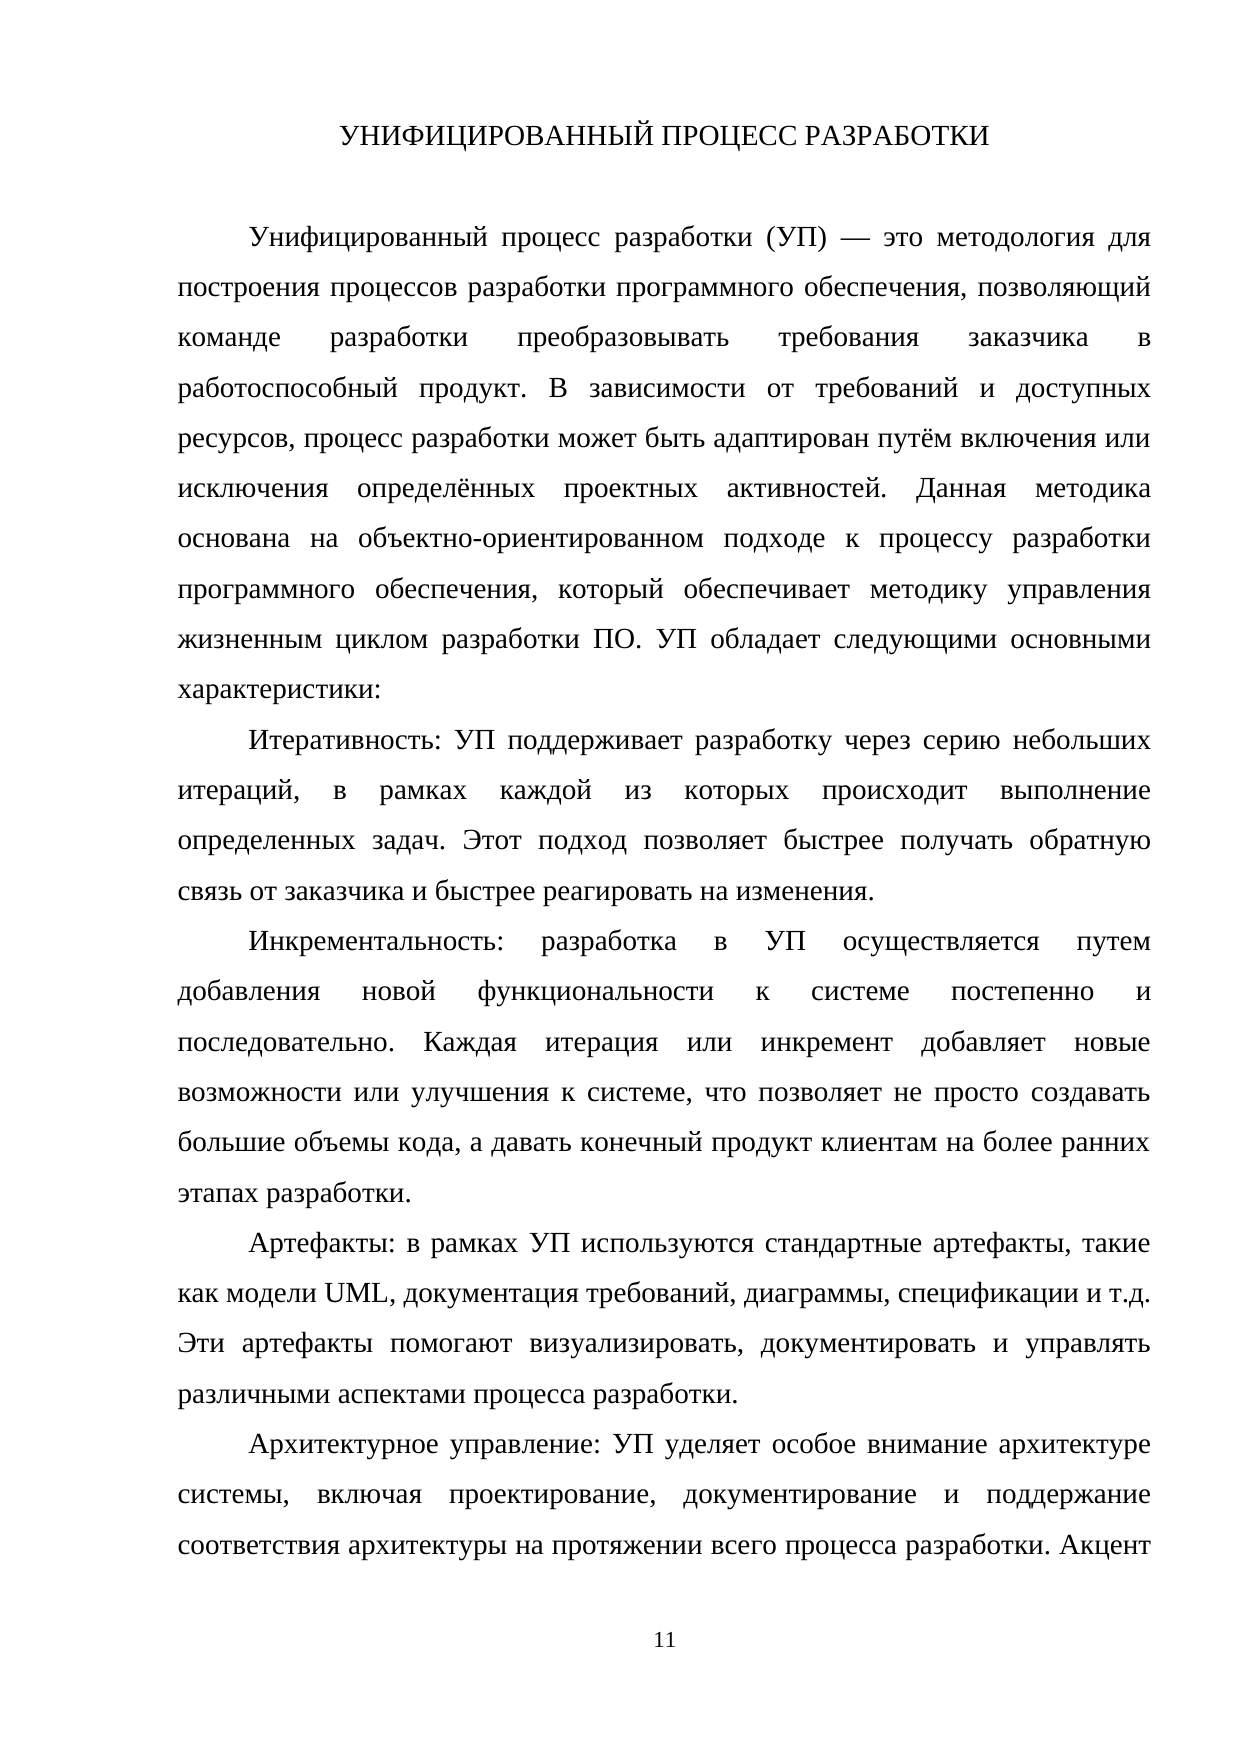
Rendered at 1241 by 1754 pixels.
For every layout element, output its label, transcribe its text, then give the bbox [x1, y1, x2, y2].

list Артефакты: в рамках УП используются стандартные артефакты, такие как модели UML, документация требований, диаграммы, спецификации и т.д. Эти артефакты помогают визуализировать, документировать и управлять различными аспектами процесса разработки. [177, 1225, 1152, 1409]
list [177, 1426, 1152, 1560]
text Унифицированный процесс разработки (УП) — это методология для построения процессов разработки программного обеспечения, позволяющий команде разработки преобразовывать требования заказчика в работоспособный продукт. В зависимости от требований и доступных ресурсов, процесс разработки может быть адаптирован путём включения или исключения определённых проектных активностей. Данная методика основана на объектно-ориентированном подходе к процессу разработки программного обеспечения, который обеспечивает методику управления жизненным циклом разработки ПО. УП обладает следующими основными характеристики: [177, 219, 1152, 705]
list Итеративность: УП поддерживает разработку через серию небольших итераций, в рамках каждой из которых происходит выполнение определенных задач. Этот подход позволяет быстрее получать обратную связь от заказчика и быстрее реагировать на изменения. [177, 722, 1152, 906]
list Инкрементальность: разработка в УП осуществляется путем добавления новой функциональности к системе постепенно и последовательно. Каждая итерация или инкремент добавляет новые возможности или улучшения к системе, что позволяет не просто создавать большие объемы кода, а давать конечный продукт клиентам на более ранних этапах разработки. [177, 923, 1152, 1208]
subtitle УНИФИЦИРОВАННЫЙ ПРОЦЕСС РАЗРАБОТКИ [177, 118, 1152, 152]
